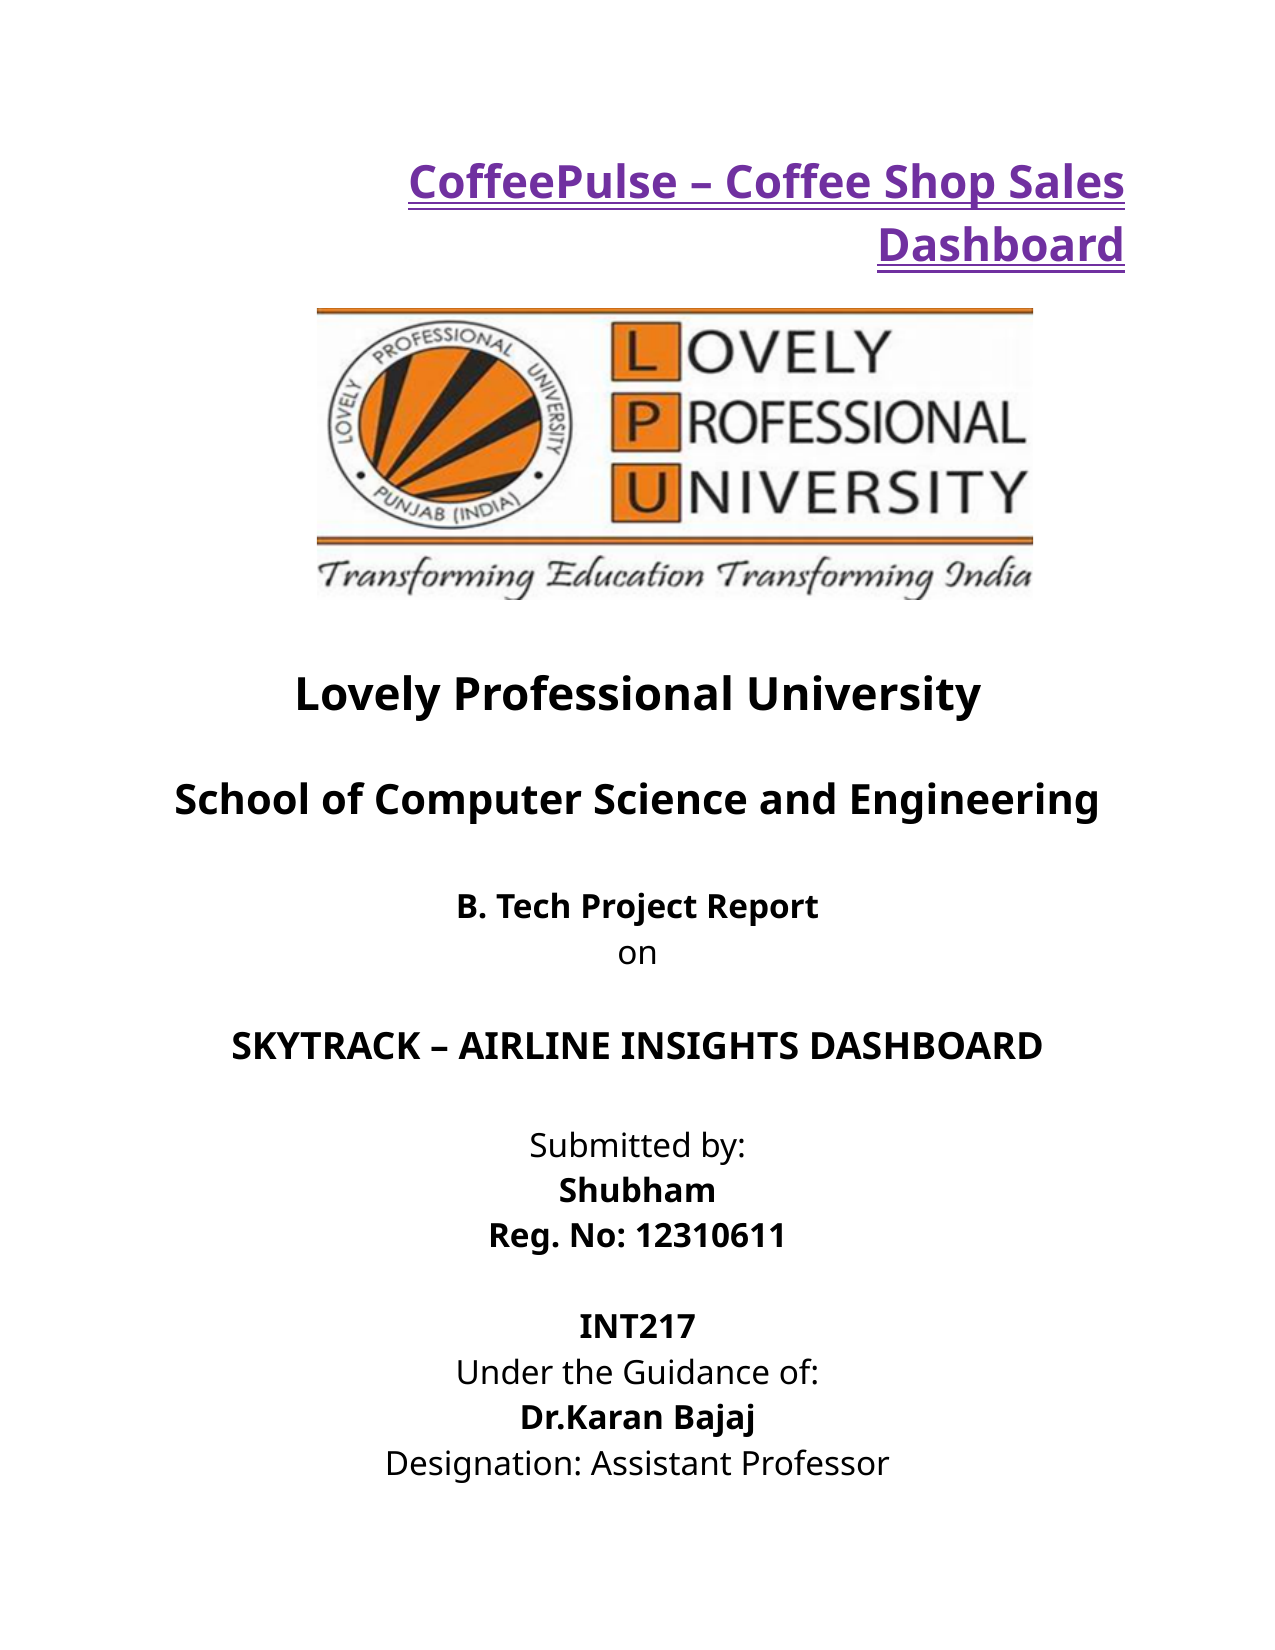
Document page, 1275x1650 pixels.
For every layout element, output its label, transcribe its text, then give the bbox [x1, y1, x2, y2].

text Submitted by: [150, 1121, 1125, 1167]
text on [150, 928, 1125, 974]
text INT217 [150, 1303, 1125, 1348]
text Reg. No: 12310611 [150, 1212, 1125, 1258]
text SKYTRACK – AIRLINE INSIGHTS DASHBOARD [150, 1019, 1125, 1070]
text Dr.Karan Bajaj [150, 1394, 1125, 1439]
text Shubham [150, 1167, 1125, 1212]
text Designation: Assistant Professor [150, 1439, 1125, 1485]
text CoffeePulse – Coffee Shop Sales Dashboard [150, 150, 1125, 275]
text Lovely Professional University [150, 662, 1125, 724]
text Under the Guidance of: [150, 1348, 1125, 1394]
text School of Computer Science and Engineering [150, 769, 1125, 826]
picture [316, 308, 1034, 600]
text B. Tech Project Report [150, 883, 1125, 928]
